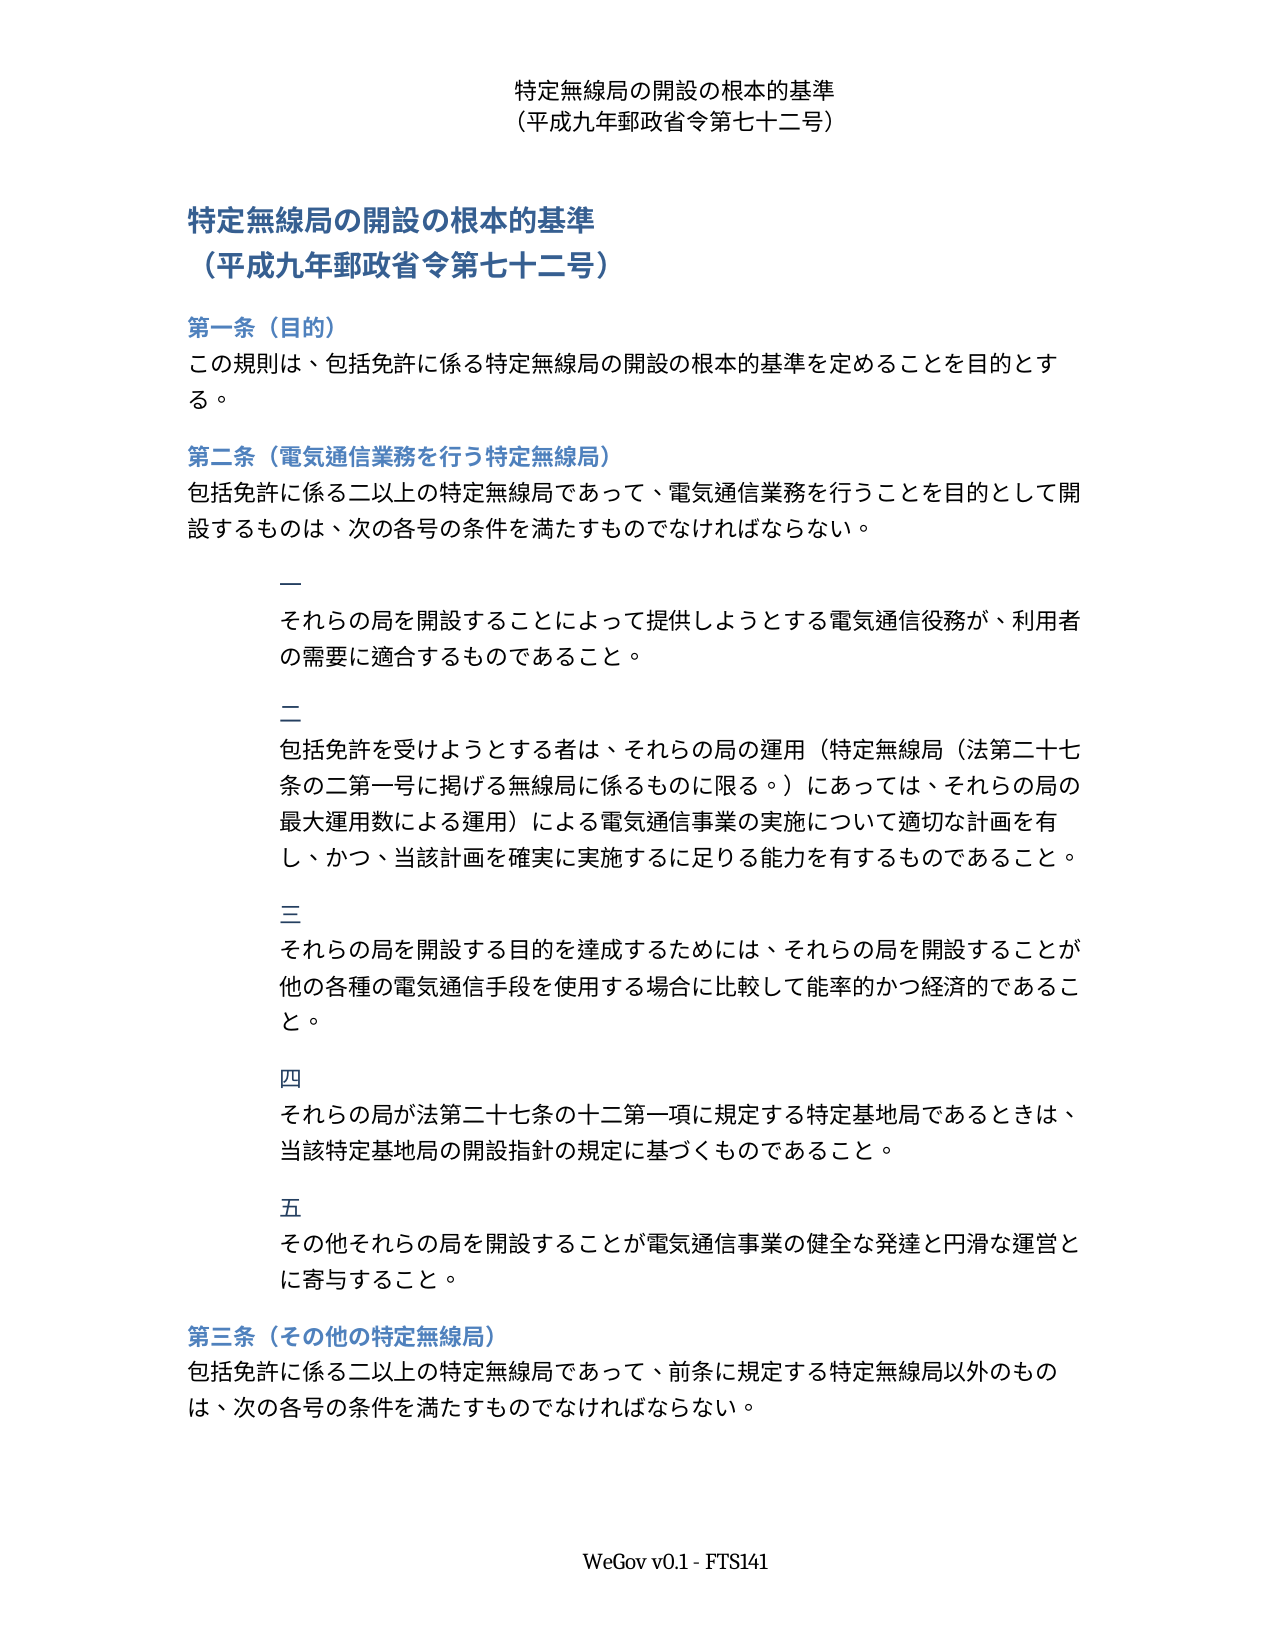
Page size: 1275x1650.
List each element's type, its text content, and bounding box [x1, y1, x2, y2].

text それらの局が法第二十七条の十二第一項に規定する特定基地局であるときは、当該特定基地局の開設指針の規定に基づくものであること。 [279, 1099, 1087, 1166]
subtitle 三 [279, 898, 1087, 930]
text それらの局を開設する目的を達成するためには、それらの局を開設することが他の各種の電気通信手段を使用する場合に比較して能率的かつ経済的であること。 [279, 934, 1087, 1038]
text 包括免許を受けようとする者は、それらの局の運用（特定無線局（法第二十七条の二第一号に掲げる無線局に係るものに限る。）にあっては、それらの局の最大運用数による運用）による電気通信事業の実施について適切な計画を有し、かつ、当該計画を確実に実施するに足りる能力を有するものであること。 [279, 734, 1087, 873]
text その他それらの局を開設することが電気通信事業の健全な発達と円滑な運営とに寄与すること。 [279, 1228, 1087, 1295]
subtitle 一 [279, 569, 1087, 601]
subtitle 特定無線局の開設の根本的基準 （平成九年郵政省令第七十二号） [187, 200, 1087, 285]
subtitle 四 [279, 1063, 1087, 1094]
subtitle 第一条（目的） [187, 312, 1087, 343]
text この規則は、包括免許に係る特定無線局の開設の根本的基準を定めることを目的とする。 [187, 348, 1087, 415]
text 包括免許に係る二以上の特定無線局であって、電気通信業務を行うことを目的として開設するものは、次の各号の条件を満たすものでなければならない。 [187, 477, 1087, 544]
text それらの局を開設することによって提供しようとする電気通信役務が、利用者の需要に適合するものであること。 [279, 605, 1087, 672]
subtitle 五 [279, 1192, 1087, 1223]
text 包括免許に係る二以上の特定無線局であって、前条に規定する特定無線局以外のものは、次の各号の条件を満たすものでなければならない。 [187, 1356, 1087, 1423]
subtitle 第三条（その他の特定無線局） [187, 1320, 1087, 1352]
subtitle 二 [279, 698, 1087, 729]
subtitle 第二条（電気通信業務を行う特定無線局） [187, 441, 1087, 472]
